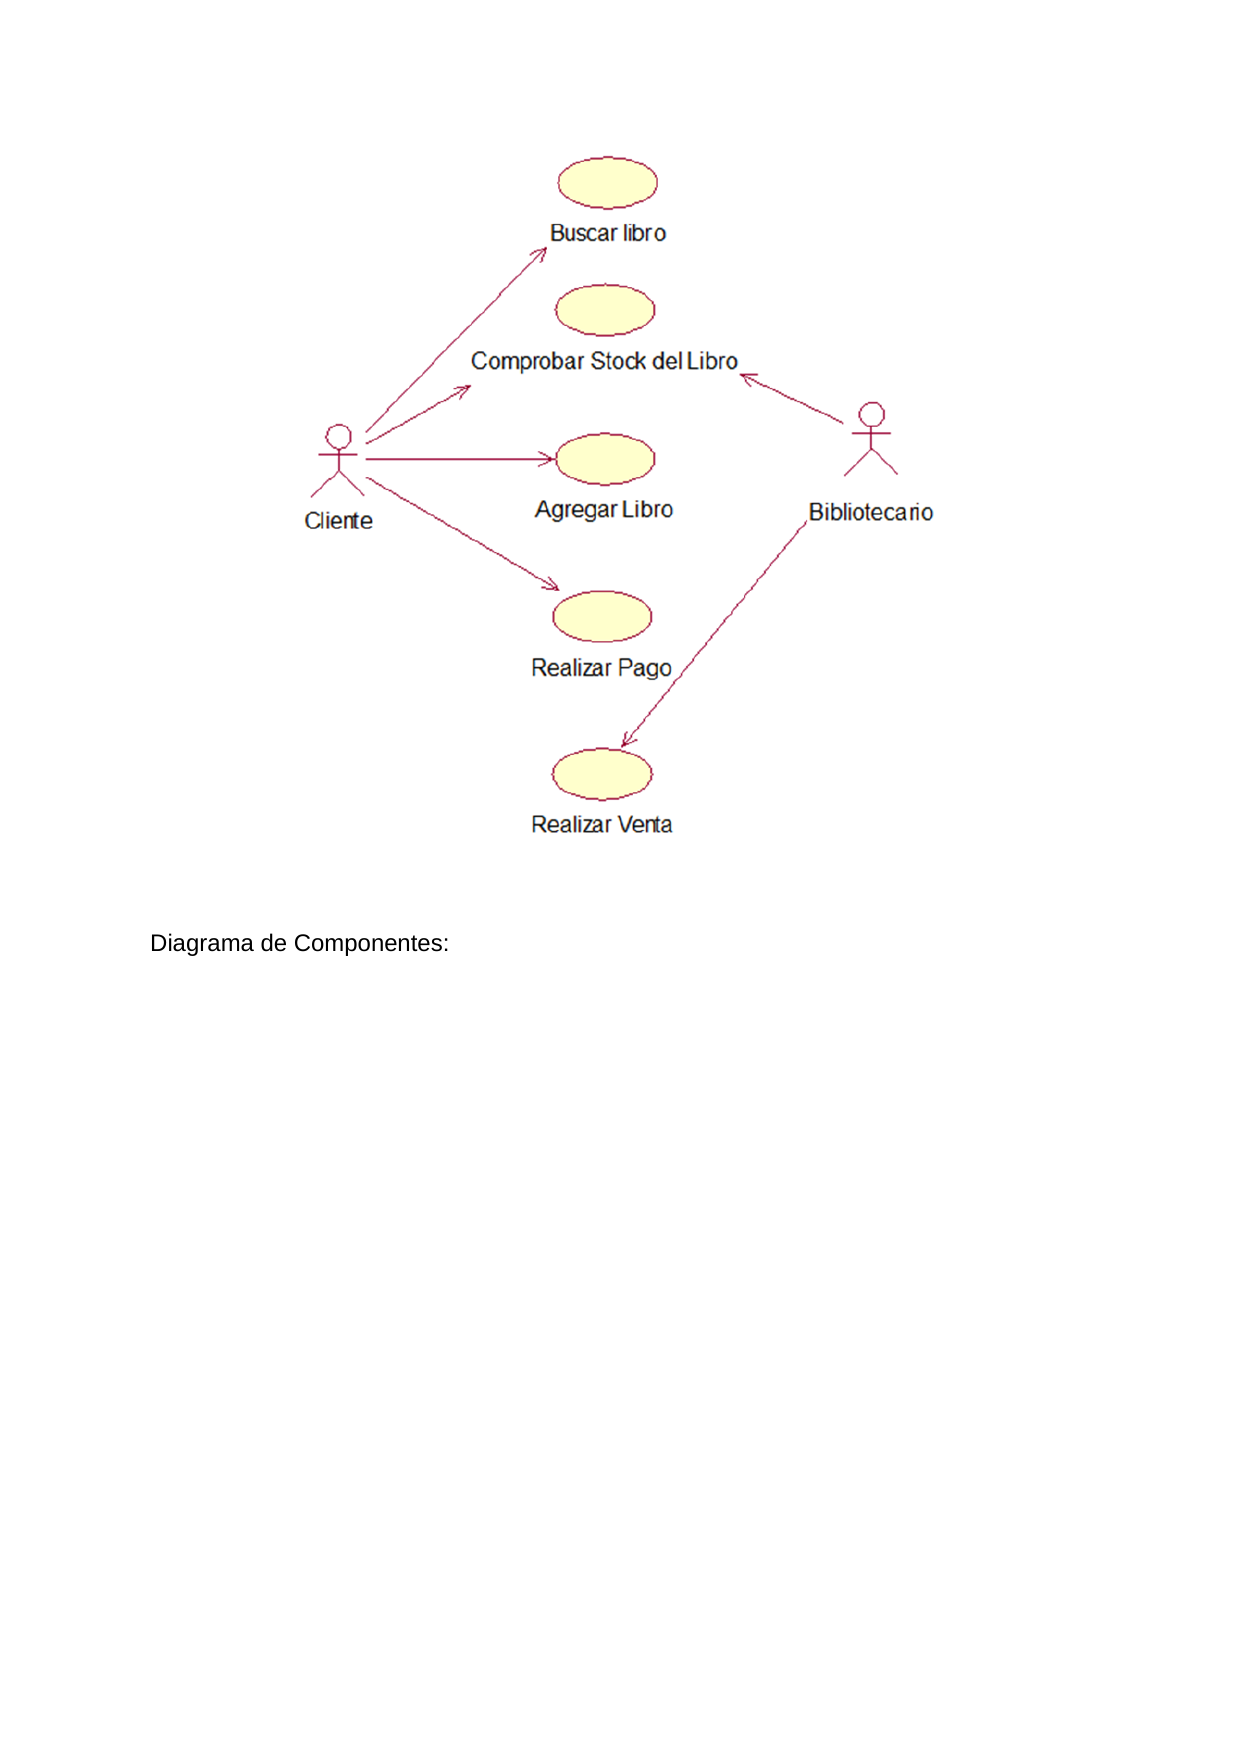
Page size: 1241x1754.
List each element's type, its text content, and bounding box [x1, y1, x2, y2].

text Diagrama de Componentes: [150, 928, 1090, 956]
picture [298, 150, 943, 843]
